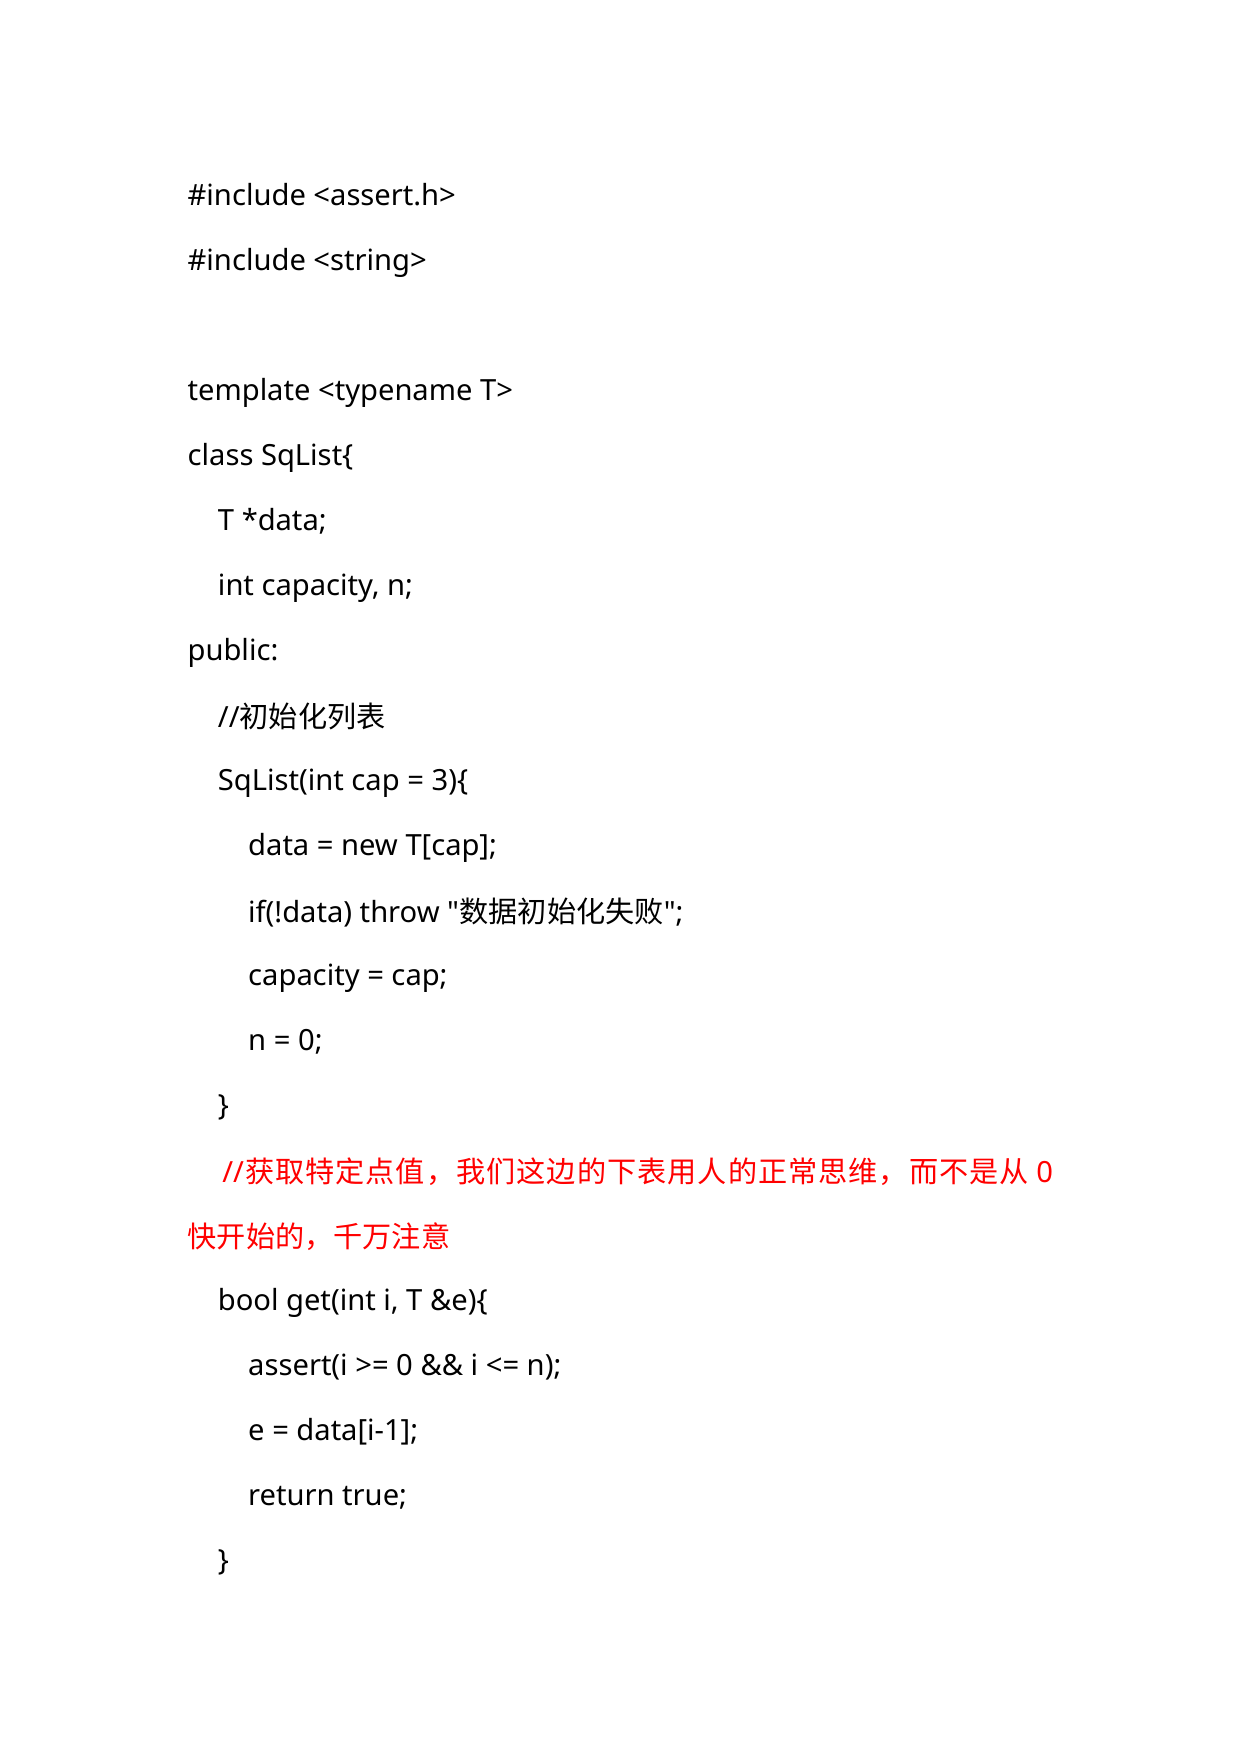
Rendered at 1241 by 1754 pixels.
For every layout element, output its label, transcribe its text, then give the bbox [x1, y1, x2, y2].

list //获取特定点值，我们这边的下表用人的正常思维，而不是从0快开始的，千万注意 [187, 1137, 1053, 1267]
list } [187, 1072, 1053, 1137]
list #include <assert.h> [187, 162, 1053, 227]
list capacity = cap; [187, 942, 1053, 1007]
list return true; [187, 1462, 1053, 1527]
list int capacity, n; [187, 552, 1053, 617]
list n = 0; [187, 1007, 1053, 1072]
list bool get(int i, T &e){ [187, 1267, 1053, 1332]
list public: [187, 617, 1053, 682]
list } [187, 1527, 1053, 1592]
list data = new T[cap]; [187, 812, 1053, 877]
list if(!data) throw "数据初始化失败"; [187, 877, 1053, 942]
list assert(i >= 0 && i <= n); [187, 1332, 1053, 1397]
list e = data[i-1]; [187, 1397, 1053, 1462]
list SqList(int cap = 3){ [187, 747, 1053, 812]
list T *data; [187, 487, 1053, 552]
list template <typename T> [187, 357, 1053, 422]
list class SqList{ [187, 422, 1053, 487]
list //初始化列表 [187, 682, 1053, 747]
list #include <string> [187, 227, 1053, 292]
